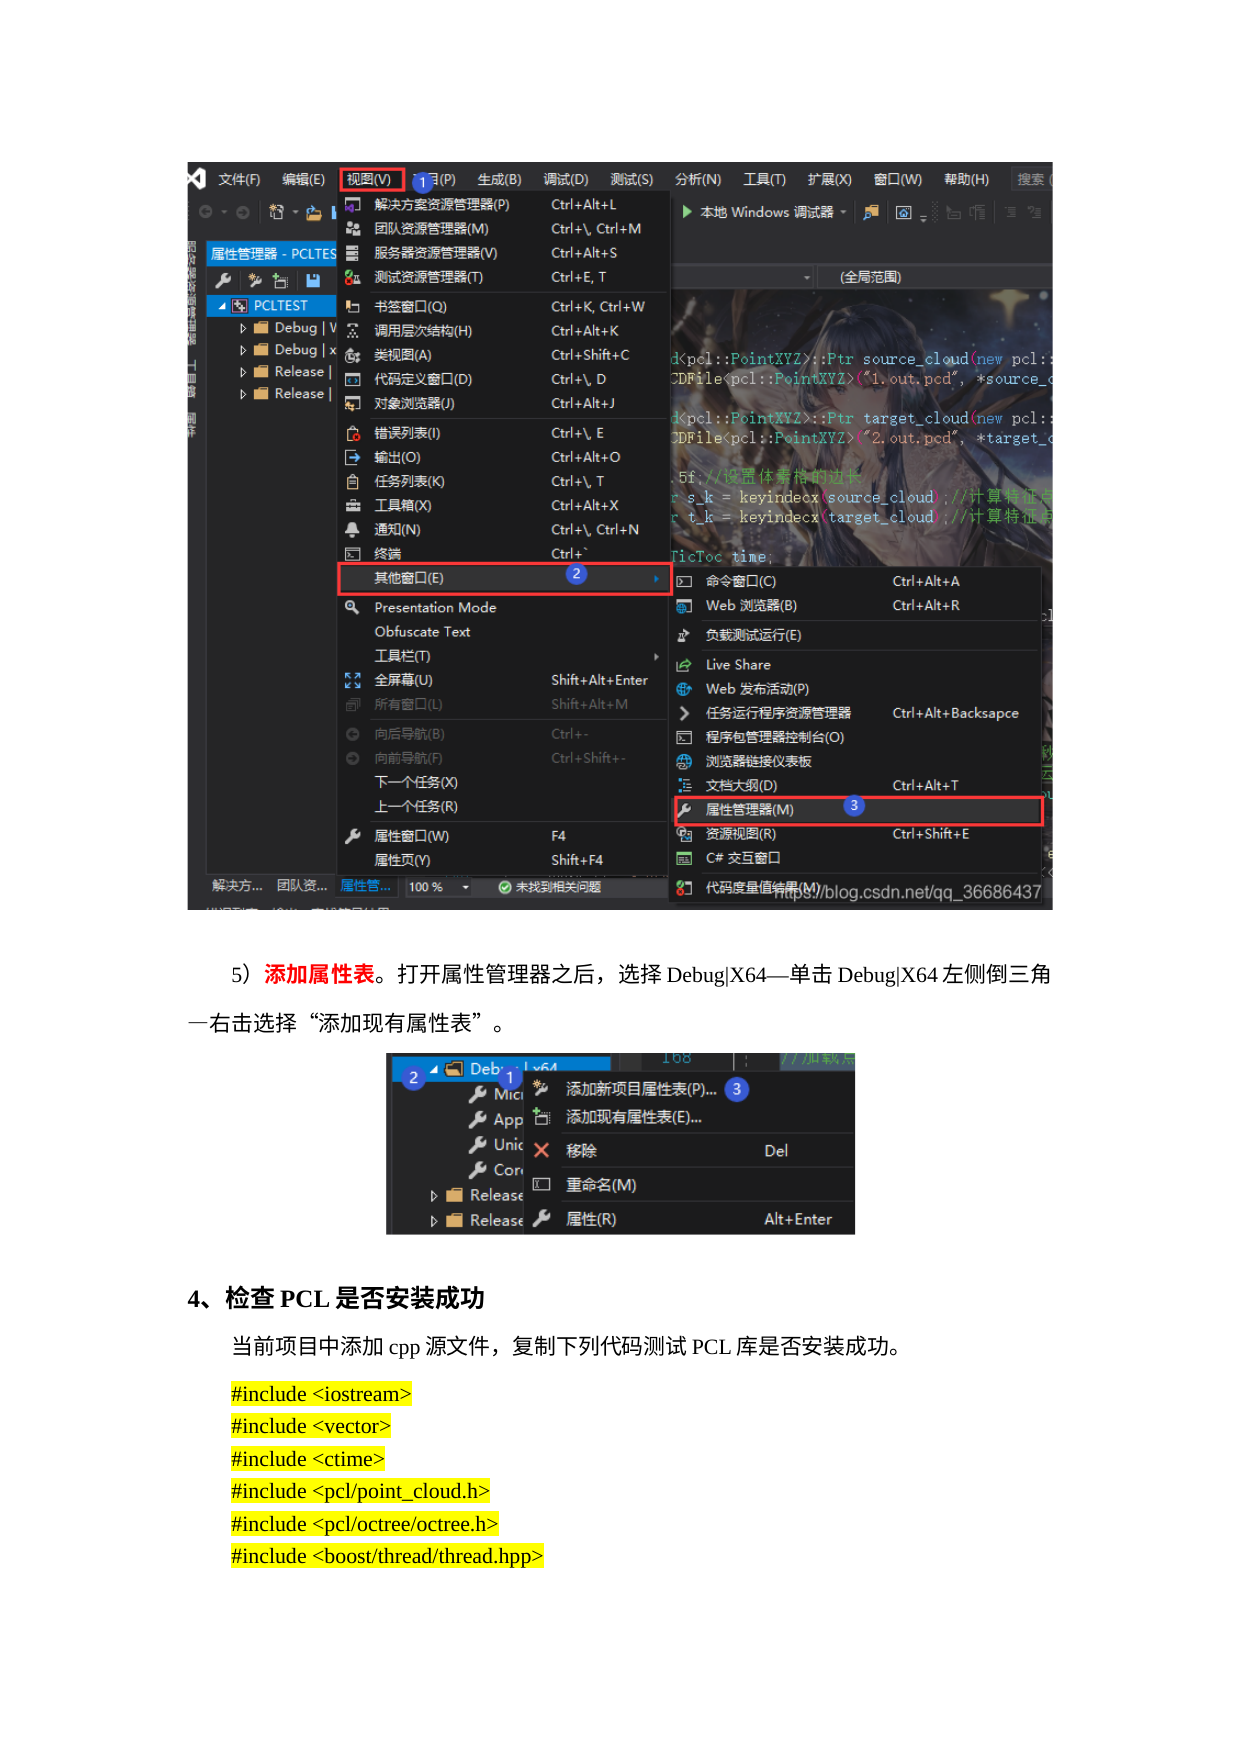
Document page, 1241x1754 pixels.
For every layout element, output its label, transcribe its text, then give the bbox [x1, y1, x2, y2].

text 5）添加属性表。打开属性管理器之后，选择Debug|X64—单击Debug|X64左侧倒三角—右击选择“添加现有属性表”。 [187, 957, 1053, 1038]
text #include <iostream> [187, 1377, 1053, 1410]
text #include <ctime> [187, 1442, 1053, 1475]
text #include <pcl/point_cloud.h> [187, 1475, 1053, 1507]
subtitle 4、检查PCL是否安装成功 [187, 1264, 1053, 1329]
text #include <pcl/octree/octree.h> [187, 1507, 1053, 1540]
picture [385, 1053, 855, 1236]
text 当前项目中添加cpp源文件，复制下列代码测试PCL库是否安装成功。 [187, 1329, 1053, 1361]
text #include <vector> [187, 1410, 1053, 1442]
picture [187, 162, 1053, 910]
text #include <boost/thread/thread.hpp> [187, 1540, 1053, 1572]
